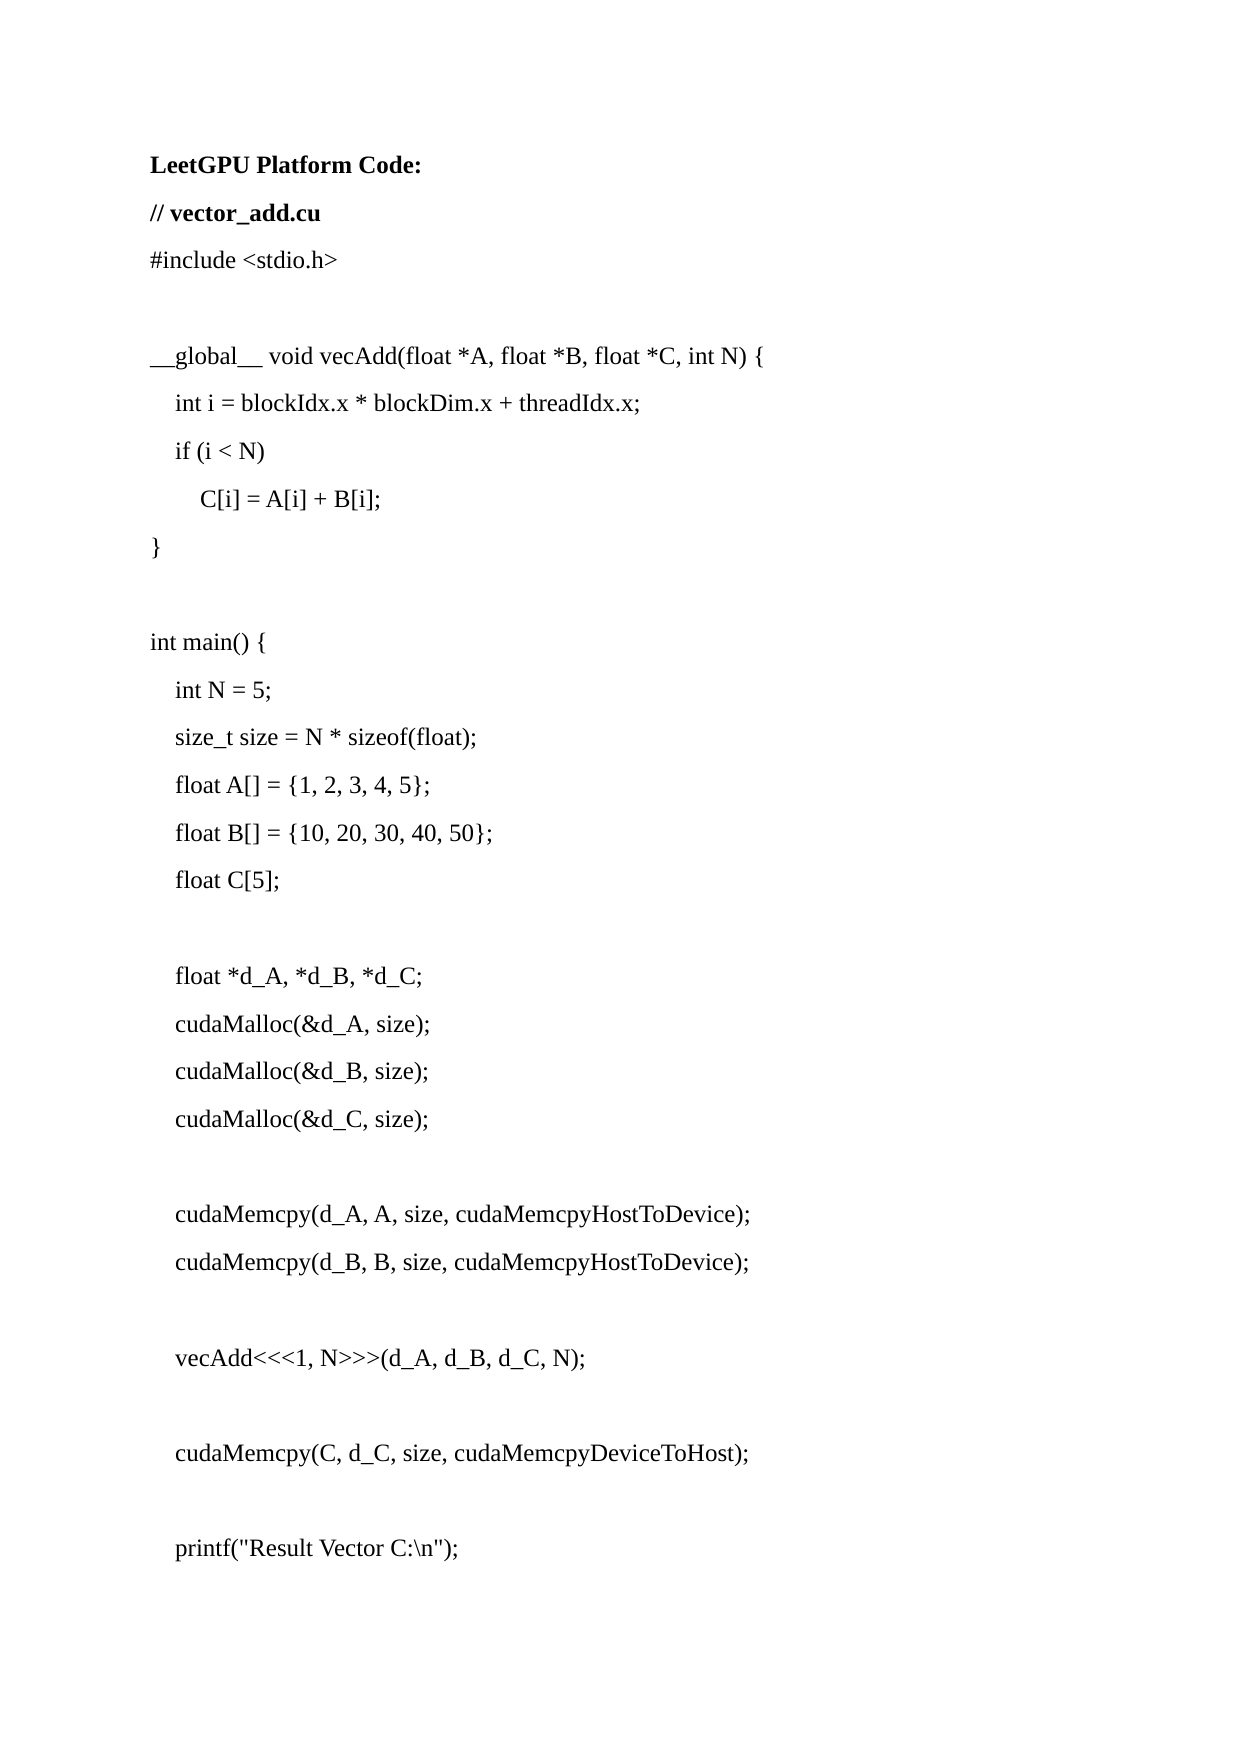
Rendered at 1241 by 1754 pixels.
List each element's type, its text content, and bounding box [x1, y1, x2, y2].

text cudaMalloc(&d_B, size); [150, 1056, 1090, 1085]
text printf("Result Vector C:\n"); [150, 1533, 1090, 1562]
text // vector_add.cu [150, 198, 1090, 226]
text float *d_A, *d_B, *d_C; [150, 961, 1090, 990]
text vecAdd<<<1, N>>>(d_A, d_B, d_C, N); [150, 1343, 1090, 1371]
text cudaMemcpy(d_A, A, size, cudaMemcpyHostToDevice); [150, 1199, 1090, 1228]
text } [150, 532, 1090, 560]
text cudaMemcpy(C, d_C, size, cudaMemcpyDeviceToHost); [150, 1438, 1090, 1467]
text C[i] = A[i] + B[i]; [150, 484, 1090, 513]
text int N = 5; [150, 675, 1090, 703]
text float A[] = {1, 2, 3, 4, 5}; [150, 770, 1090, 799]
text cudaMalloc(&d_A, size); [150, 1009, 1090, 1037]
text __global__ void vecAdd(float *A, float *B, float *C, int N) { [150, 341, 1090, 369]
text cudaMemcpy(d_B, B, size, cudaMemcpyHostToDevice); [150, 1247, 1090, 1276]
text LeetGPU Platform Code: [150, 150, 1090, 179]
text size_t size = N * sizeof(float); [150, 722, 1090, 751]
text int i = blockIdx.x * blockDim.x + threadIdx.x; [150, 388, 1090, 417]
text float B[] = {10, 20, 30, 40, 50}; [150, 818, 1090, 847]
text if (i < N) [150, 436, 1090, 465]
text int main() { [150, 627, 1090, 656]
text cudaMalloc(&d_C, size); [150, 1104, 1090, 1133]
text float C[5]; [150, 866, 1090, 894]
text #include <stdio.h> [150, 245, 1090, 274]
